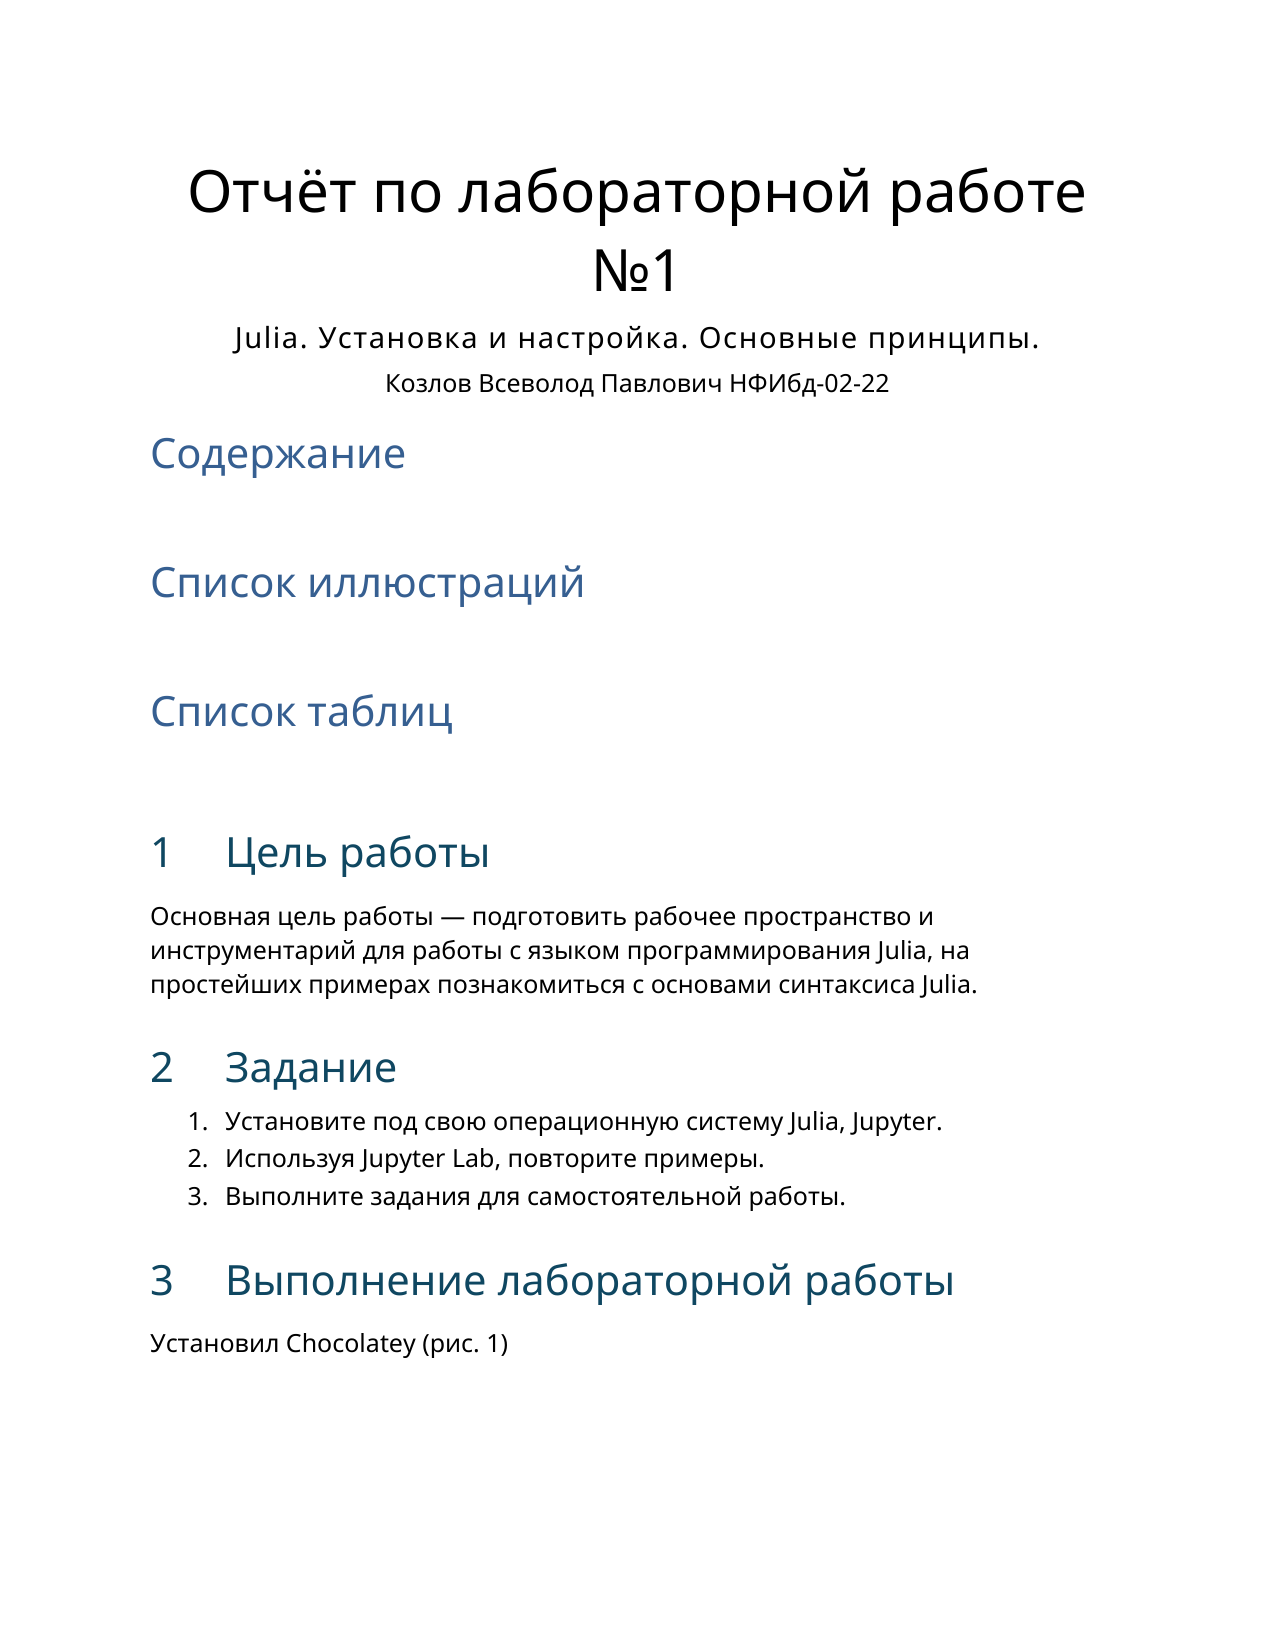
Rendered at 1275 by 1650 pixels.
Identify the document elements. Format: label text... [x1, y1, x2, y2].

subtitle 1 Цель работы [150, 823, 1125, 879]
subtitle 2 Задание [150, 1038, 1125, 1095]
subtitle 3 Выполнение лабораторной работы [150, 1250, 1125, 1307]
text Козлов Всеволод Павлович НФИбд-02-22 [150, 365, 1125, 399]
list Выполните задания для самостоятельной работы. [187, 1179, 1125, 1213]
list Используя Jupyter Lab, повторите примеры. [187, 1141, 1125, 1175]
subtitle Julia. Установка и настройка. Основные принципы. [150, 317, 1125, 357]
text Основная цель работы — подготовить рабочее пространство и инструментарий для работы с языком программирования Julia, на простейших примерах познакомиться с основами синтаксиса Julia. [150, 898, 1125, 1001]
list Установите под свою операционную систему Julia, Jupyter. [187, 1103, 1125, 1137]
text Установил Chocolatey (рис. 1) [150, 1326, 1125, 1360]
title Отчёт по лабораторной работе №1 [150, 150, 1125, 309]
